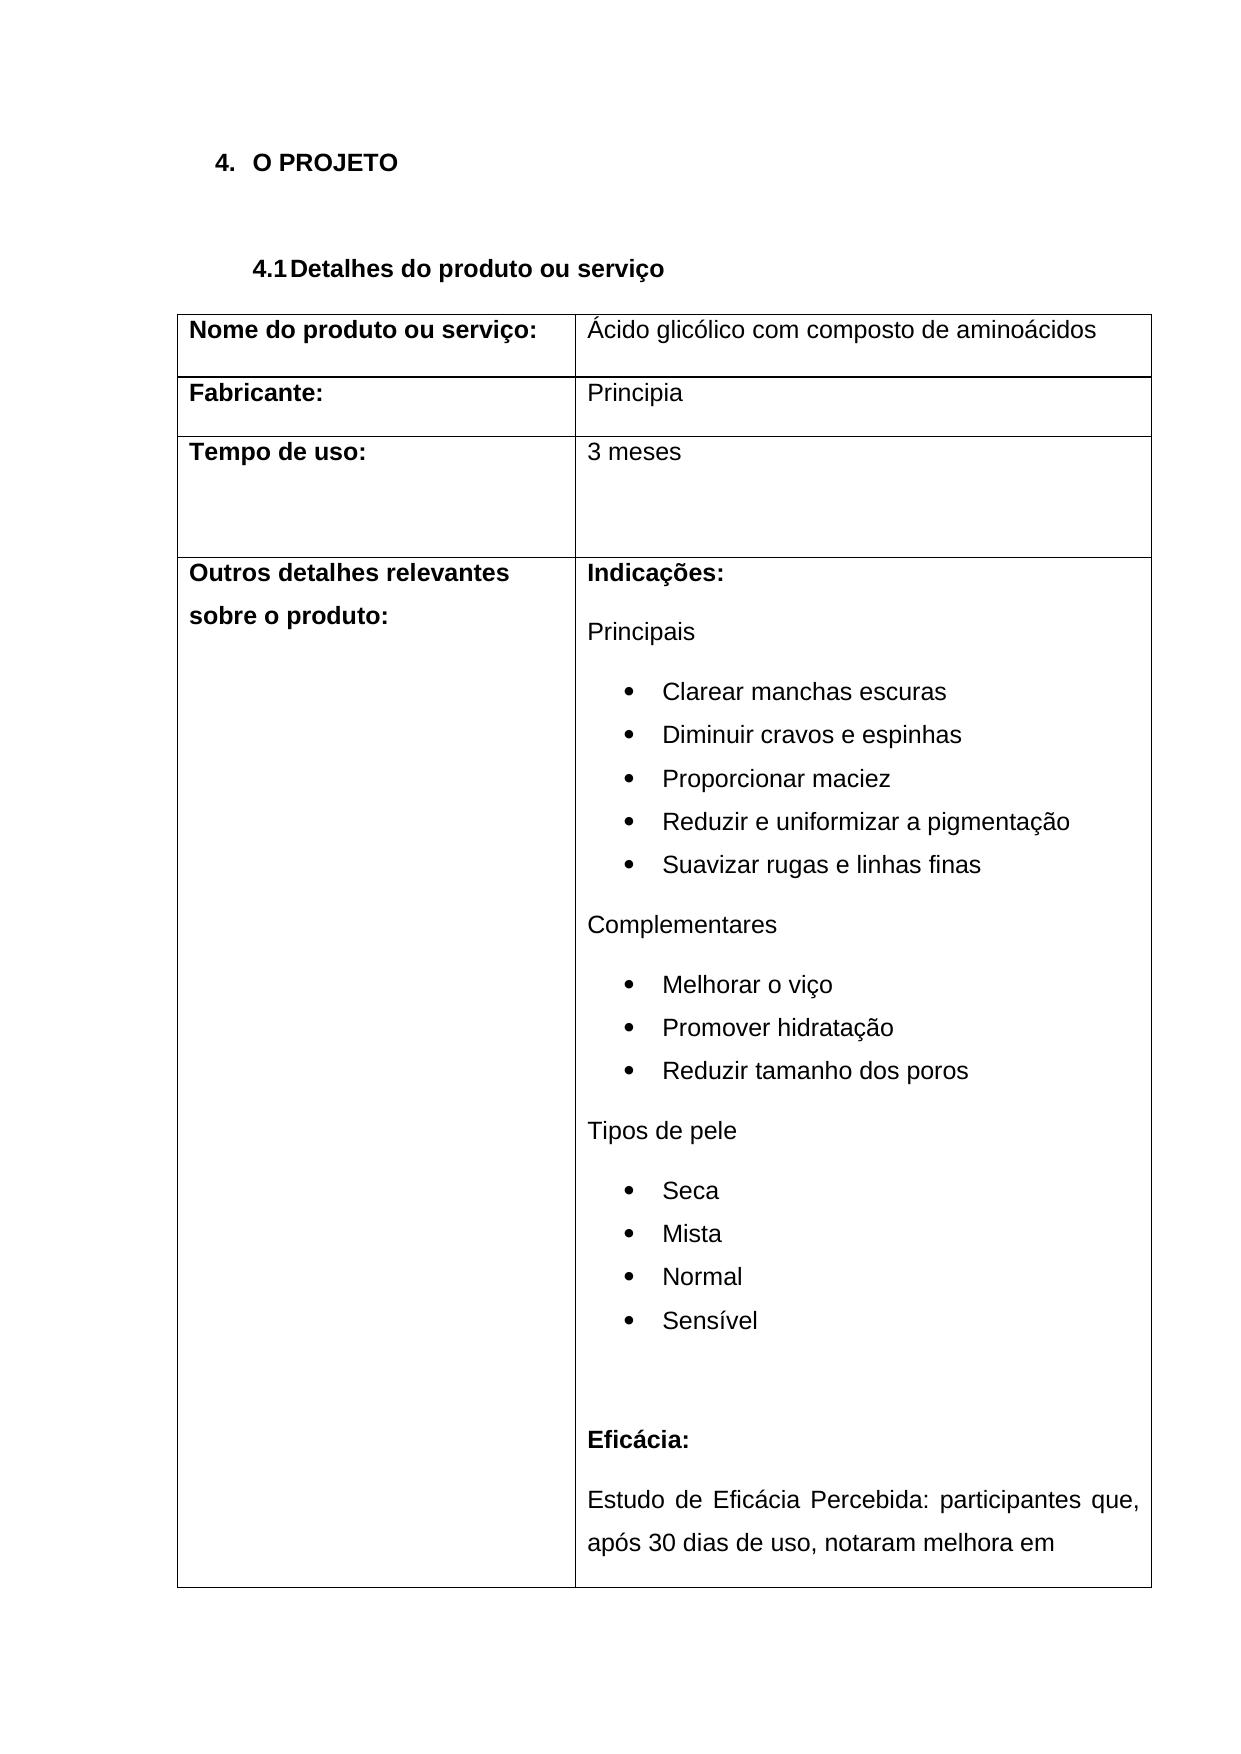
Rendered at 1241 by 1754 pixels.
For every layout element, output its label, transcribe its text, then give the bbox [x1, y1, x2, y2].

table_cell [178, 558, 575, 1587]
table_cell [576, 558, 1151, 1587]
table_cell 3 meses [576, 437, 1151, 557]
table_header Nome do produto ou serviço: [178, 315, 575, 376]
subtitle O PROJETO [215, 148, 1063, 176]
table_cell Principia [576, 378, 1151, 436]
table_cell Tempo de uso: [178, 437, 575, 557]
subtitle Detalhes do produto ou serviço [252, 254, 1063, 283]
table_header Ácido glicólico com composto de aminoácidos [576, 315, 1151, 376]
table_cell Fabricante: [178, 378, 575, 436]
